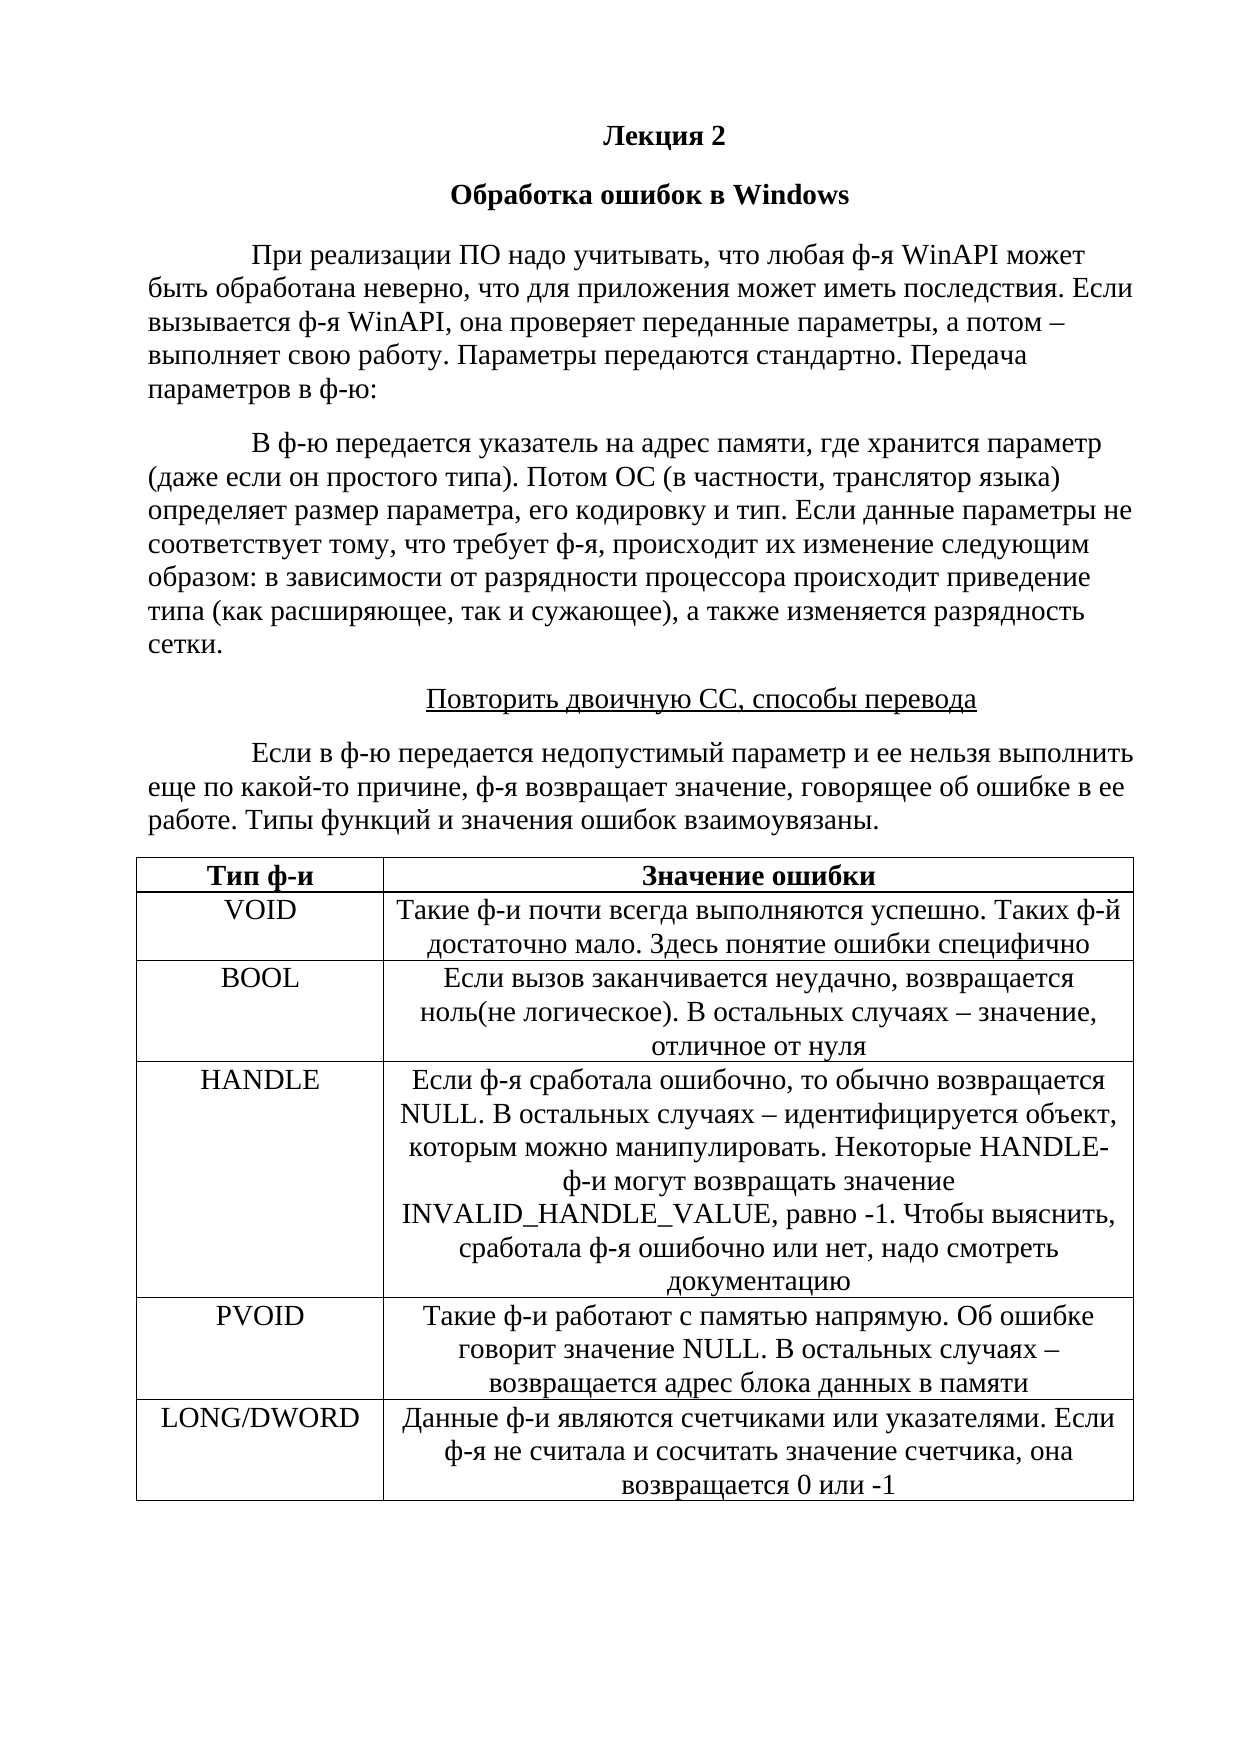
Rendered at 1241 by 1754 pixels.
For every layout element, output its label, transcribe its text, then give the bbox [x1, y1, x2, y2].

table_cell HANDLE [137, 1062, 383, 1297]
table_cell Данные ф-и являются счетчиками или указателями. Если ф-я не считала и сосчитать значение счетчика, она возвращается 0 или -1 [384, 1400, 1133, 1500]
table_header Тип ф-и [137, 858, 383, 891]
table_cell LONG/DWORD [137, 1400, 383, 1500]
table_cell Если ф-я сработала ошибочно, то обычно возвращается NULL. В остальных случаях – идентифицируется объект, которым можно манипулировать. Некоторые HANDLE-ф-и могут возвращать значение INVALID_HANDLE_VALUE, равно -1. Чтобы выяснить, сработала ф-я ошибочно или нет, надо смотреть документацию [384, 1062, 1133, 1297]
table_cell Такие ф-и работают с памятью напрямую. Об ошибке говорит значение NULL. В остальных случаях – возвращается адрес блока данных в памяти [384, 1298, 1133, 1399]
text Повторить двоичную СС, способы перевода [148, 681, 1152, 714]
table_header Значение ошибки [384, 858, 1133, 891]
table_cell Такие ф-и почти всегда выполняются успешно. Таких ф-й достаточно мало. Здесь понятие ошибки специфично [384, 893, 1133, 959]
table_cell VOID [137, 893, 383, 959]
table_cell Если вызов заканчивается неудачно, возвращается ноль(не логическое). В остальных случаях – значение, отличное от нуля [384, 961, 1133, 1061]
table_cell PVOID [137, 1298, 383, 1399]
text Если в ф-ю передается недопустимый параметр и ее нельзя выполнить еще по какой-то причине, ф-я возвращает значение, говорящее об ошибке в ее работе. Типы функций и значения ошибок взаимоувязаны. [148, 735, 1152, 836]
table_cell BOOL [137, 961, 383, 1061]
text При реализации ПО надо учитывать, что любая ф-я WinAPI может быть обработана неверно, что для приложения может иметь последствия. Если вызывается ф-я WinAPI, она проверяет переданные параметры, а потом –выполняет свою работу. Параметры передаются стандартно. Передача параметров в ф-ю: [148, 237, 1152, 404]
text Лекция 2 [177, 118, 1152, 152]
text Обработка ошибок в Windows [148, 177, 1152, 211]
text В ф-ю передается указатель на адрес памяти, где хранится параметр (даже если он простого типа). Потом ОС (в частности, транслятор языка) определяет размер параметра, его кодировку и тип. Если данные параметры не соответствует тому, что требует ф-я, происходит их изменение следующим образом: в зависимости от разрядности процессора происходит приведение типа (как расширяющее, так и сужающее), а также изменяется разрядность сетки. [148, 425, 1152, 660]
